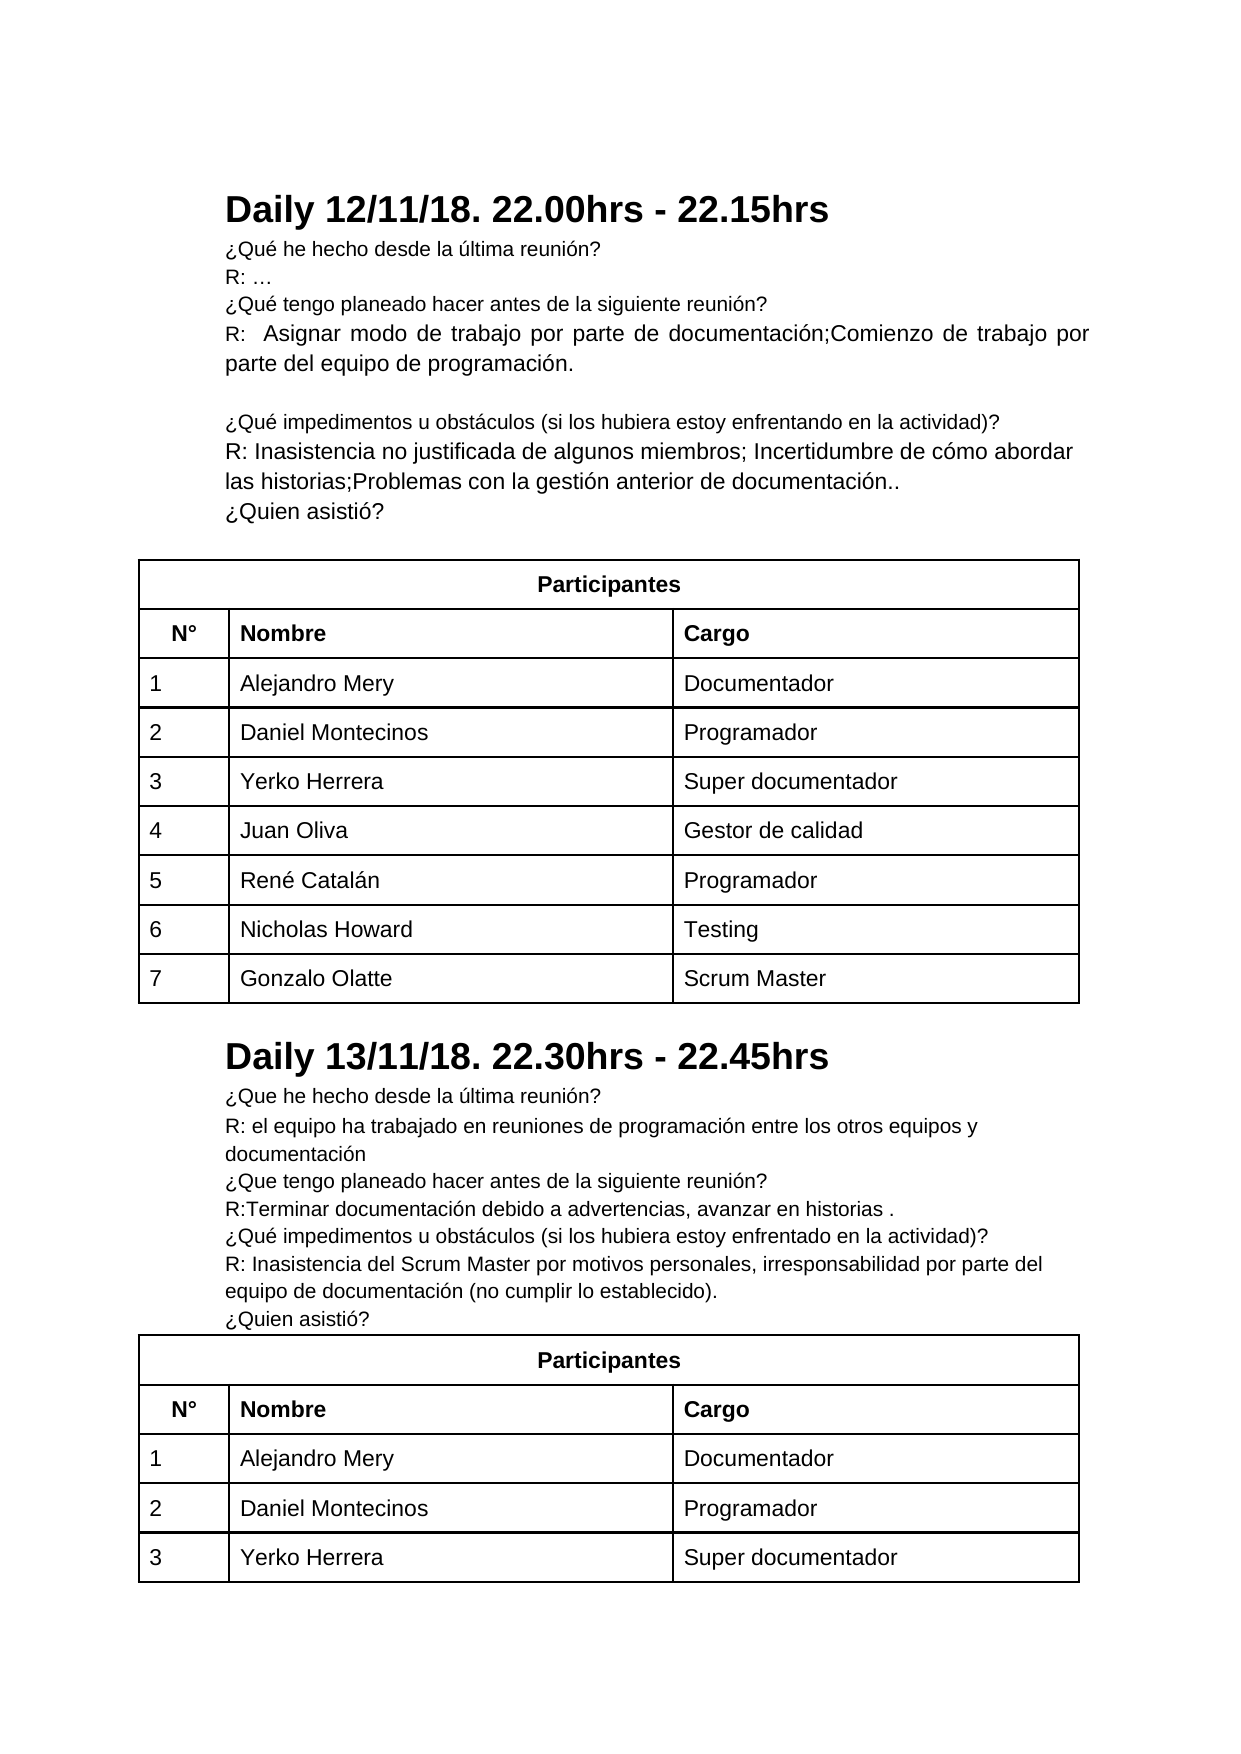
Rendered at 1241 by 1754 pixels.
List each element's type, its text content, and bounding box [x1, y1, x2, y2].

table_cell Programador [674, 709, 1078, 756]
table_cell Nombre [230, 1386, 672, 1433]
table_cell Scrum Master [674, 955, 1078, 1002]
table_cell N° [140, 610, 228, 657]
table_cell 3 [140, 758, 228, 805]
table_cell René Catalán [230, 856, 672, 903]
table_cell Programador [674, 1484, 1078, 1531]
table_cell 6 [140, 906, 228, 953]
table_cell Nombre [230, 610, 672, 657]
table_cell Yerko Herrera [230, 758, 672, 805]
text ¿Que tengo planeado hacer antes de la siguiente reunión? [150, 1169, 1090, 1193]
table_cell Programador [674, 856, 1078, 903]
text ¿Quien asistió? [150, 498, 1090, 524]
text ¿Que he hecho desde la última reunión? [150, 1084, 1090, 1108]
table_header Participantes [140, 561, 1078, 608]
table_cell Cargo [674, 610, 1078, 657]
table_cell 3 [140, 1534, 228, 1581]
text R: Inasistencia no justificada de algunos miembros; Incertidumbre de cómo abordar las historias;Problemas con la gestión anterior de documentación.. [150, 438, 1090, 494]
table_cell Testing [674, 906, 1078, 953]
table_cell Daniel Montecinos [230, 709, 672, 756]
table_cell Alejandro Mery [230, 659, 672, 706]
table_cell Juan Oliva [230, 807, 672, 854]
table_cell 1 [140, 1435, 228, 1482]
text Daily 12/11/18. 22.00hrs - 22.15hrs [150, 187, 1090, 231]
table_cell Documentador [674, 1435, 1078, 1482]
text R: Inasistencia del Scrum Master por motivos personales, irresponsabilidad por parte del equipo de documentación (no cumplir lo establecido). [150, 1252, 1090, 1303]
table_cell Alejandro Mery [230, 1435, 672, 1482]
table_cell Gonzalo Olatte [230, 955, 672, 1002]
table_cell 5 [140, 856, 228, 903]
text R:Terminar documentación debido a advertencias, avanzar en historias . [150, 1197, 1090, 1221]
text ¿Qué impedimentos u obstáculos (si los hubiera estoy enfrentado en la actividad)? [150, 1224, 1090, 1248]
table_cell Nicholas Howard [230, 906, 672, 953]
table_cell Cargo [674, 1386, 1078, 1433]
table_cell Super documentador [674, 1534, 1078, 1581]
text R: … [225, 264, 1090, 288]
table_cell Daniel Montecinos [230, 1484, 672, 1531]
table_cell 1 [140, 659, 228, 706]
text ¿Quien asistió? [150, 1307, 1090, 1331]
table_cell Yerko Herrera [230, 1534, 672, 1581]
table_cell Gestor de calidad [674, 807, 1078, 854]
table_cell 7 [140, 955, 228, 1002]
text Daily 13/11/18. 22.30hrs - 22.45hrs [150, 1034, 1090, 1077]
text ¿Qué tengo planeado hacer antes de la siguiente reunión? [225, 292, 1090, 316]
text R: el equipo ha trabajado en reuniones de programación entre los otros equipos y documentación [150, 1114, 1090, 1166]
table_cell Super documentador [674, 758, 1078, 805]
text ¿Qué impedimentos u obstáculos (si los hubiera estoy enfrentando en la actividad)? [225, 410, 1090, 434]
table_header Participantes [140, 1336, 1078, 1383]
text R: Asignar modo de trabajo por parte de documentación;Comienzo de trabajo por parte del equipo de programación. [225, 319, 1090, 376]
table_cell Documentador [674, 659, 1078, 706]
table_cell 2 [140, 709, 228, 756]
text ¿Qué he hecho desde la última reunión? [225, 237, 1090, 261]
table_cell 4 [140, 807, 228, 854]
table_cell N° [140, 1386, 228, 1433]
table_cell 2 [140, 1484, 228, 1531]
